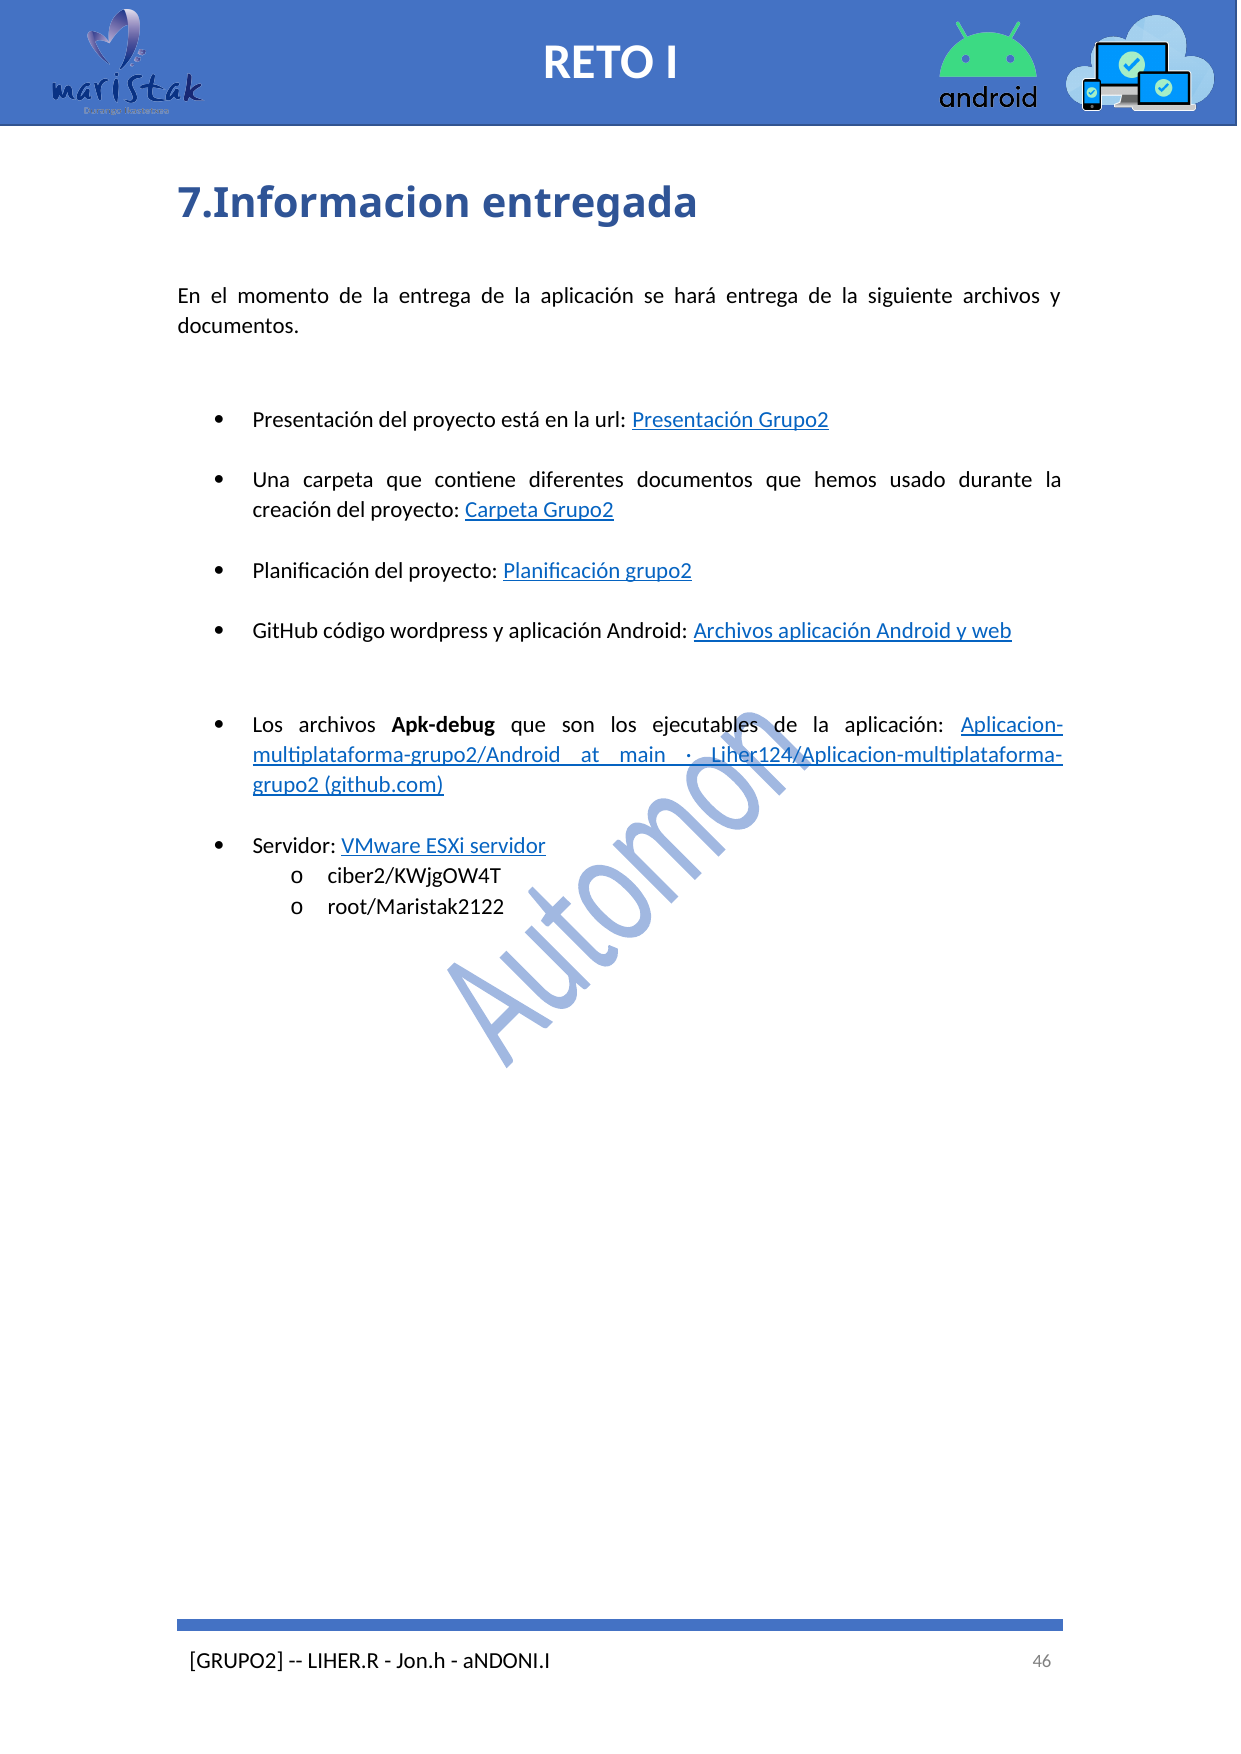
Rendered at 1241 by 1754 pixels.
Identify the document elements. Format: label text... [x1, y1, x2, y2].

subtitle 7.Informacion entregada [177, 173, 1063, 229]
list Una carpeta que contiene diferentes documentos que hemos usado durante la creación del proyecto: Carpeta Grupo2 [215, 465, 1063, 523]
list ciber2/KWjgOW4T [290, 861, 1063, 890]
list Presentación del proyecto está en la url: Presentación Grupo2 [215, 405, 1063, 433]
list GitHub código wordpress y aplicación Android: Archivos aplicación Android y web [215, 616, 1063, 644]
list Planificación del proyecto: Planificación grupo2 [215, 556, 1063, 584]
list root/Maristak2122 [290, 892, 1063, 922]
picture [937, 13, 1039, 116]
picture [1063, 13, 1217, 112]
list Los archivos Apk-debug que son los ejecutables de la aplicación: Aplicacion-multiplataforma-grupo2/Android at main · Liher124/Aplicacion-multiplataforma-grupo2 (github.com) [215, 710, 1063, 798]
picture [52, 9, 205, 123]
text En el momento de la entrega de la aplicación se hará entrega de la siguiente archivos y documentos. [177, 281, 1063, 339]
list Servidor: VMware ESXi servidor [215, 831, 1063, 859]
